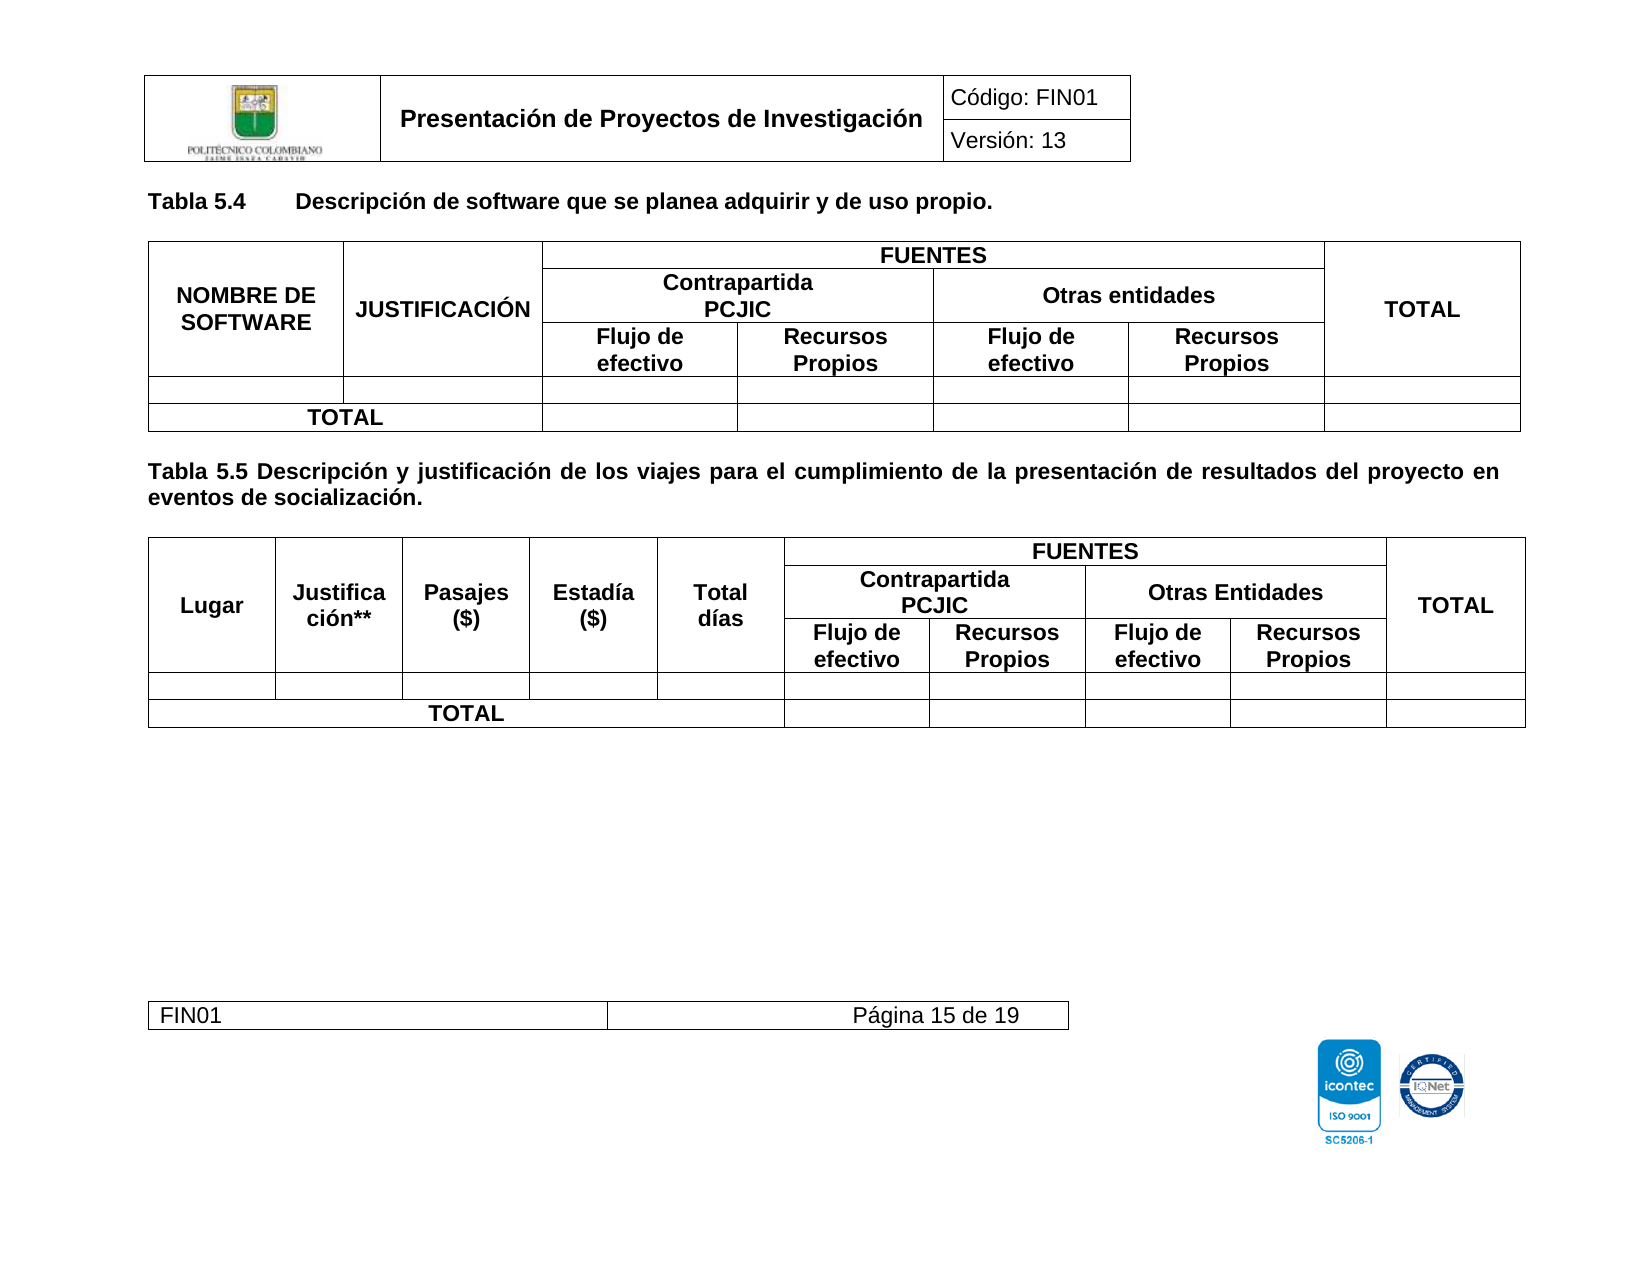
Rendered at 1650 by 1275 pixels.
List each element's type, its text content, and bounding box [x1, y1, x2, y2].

table_cell [930, 673, 1085, 699]
table_header Lugar [149, 538, 275, 672]
table_cell Contrapartida PCJIC [543, 269, 933, 322]
picture [1307, 1030, 1465, 1157]
table_header FUENTES [543, 242, 1324, 268]
table_cell [930, 700, 1085, 727]
table_cell Recursos Propios [1231, 619, 1386, 672]
table_cell Flujo de efectivo [785, 619, 929, 672]
table_cell Flujo de efectivo [1086, 619, 1230, 672]
table_cell [543, 377, 737, 403]
table_cell Recursos Propios [1129, 323, 1324, 376]
table_cell Otras entidades [934, 269, 1324, 322]
table_cell [1231, 700, 1386, 727]
table_cell [543, 404, 737, 431]
table_cell [344, 377, 542, 403]
table_header Pasajes ($) [403, 538, 529, 672]
table_cell [1086, 700, 1230, 727]
table_cell Flujo de efectivo [543, 323, 737, 376]
table_cell [1325, 377, 1520, 403]
table_cell TOTAL [149, 404, 542, 431]
table_cell [738, 377, 933, 403]
table_header NOMBRE DE SOFTWARE [149, 242, 343, 376]
table_header FUENTES [785, 538, 1386, 564]
table_cell [738, 404, 933, 431]
table_header JUSTIFICACIÓN [344, 242, 542, 376]
table_cell Contrapartida PCJIC [785, 566, 1085, 618]
table_cell Flujo de efectivo [934, 323, 1128, 376]
table_header TOTAL [1325, 242, 1520, 376]
table_cell [1086, 673, 1230, 699]
text Tabla 5.4 Descripción de software que se planea adquirir y de uso propio. [148, 188, 1502, 214]
table_cell [276, 673, 402, 699]
table_header Justificación** [276, 538, 402, 672]
table_header Total días [658, 538, 784, 672]
table_cell TOTAL [149, 700, 784, 727]
table_cell Otras Entidades [1086, 566, 1386, 618]
table_cell [785, 673, 929, 699]
table_cell [658, 673, 784, 699]
table_cell [1129, 404, 1324, 431]
table_header TOTAL [1387, 538, 1525, 672]
table_cell [149, 377, 343, 403]
table_cell Recursos Propios [930, 619, 1085, 672]
table_cell [1325, 404, 1520, 431]
table_cell [530, 673, 657, 699]
table_header Estadía ($) [530, 538, 657, 672]
text Tabla 5.5 Descripción y justificación de los viajes para el cumplimiento de la presentación de resultados del proyecto en eventos de socialización. [148, 458, 1502, 511]
table_cell [1387, 673, 1525, 699]
table_cell [403, 673, 529, 699]
table_cell [1231, 673, 1386, 699]
table_cell [934, 377, 1128, 403]
table_cell [149, 673, 275, 699]
table_cell [785, 700, 929, 727]
table_cell [934, 404, 1128, 431]
table_cell Recursos Propios [738, 323, 933, 376]
table_cell [1129, 377, 1324, 403]
table_cell [1387, 700, 1525, 727]
